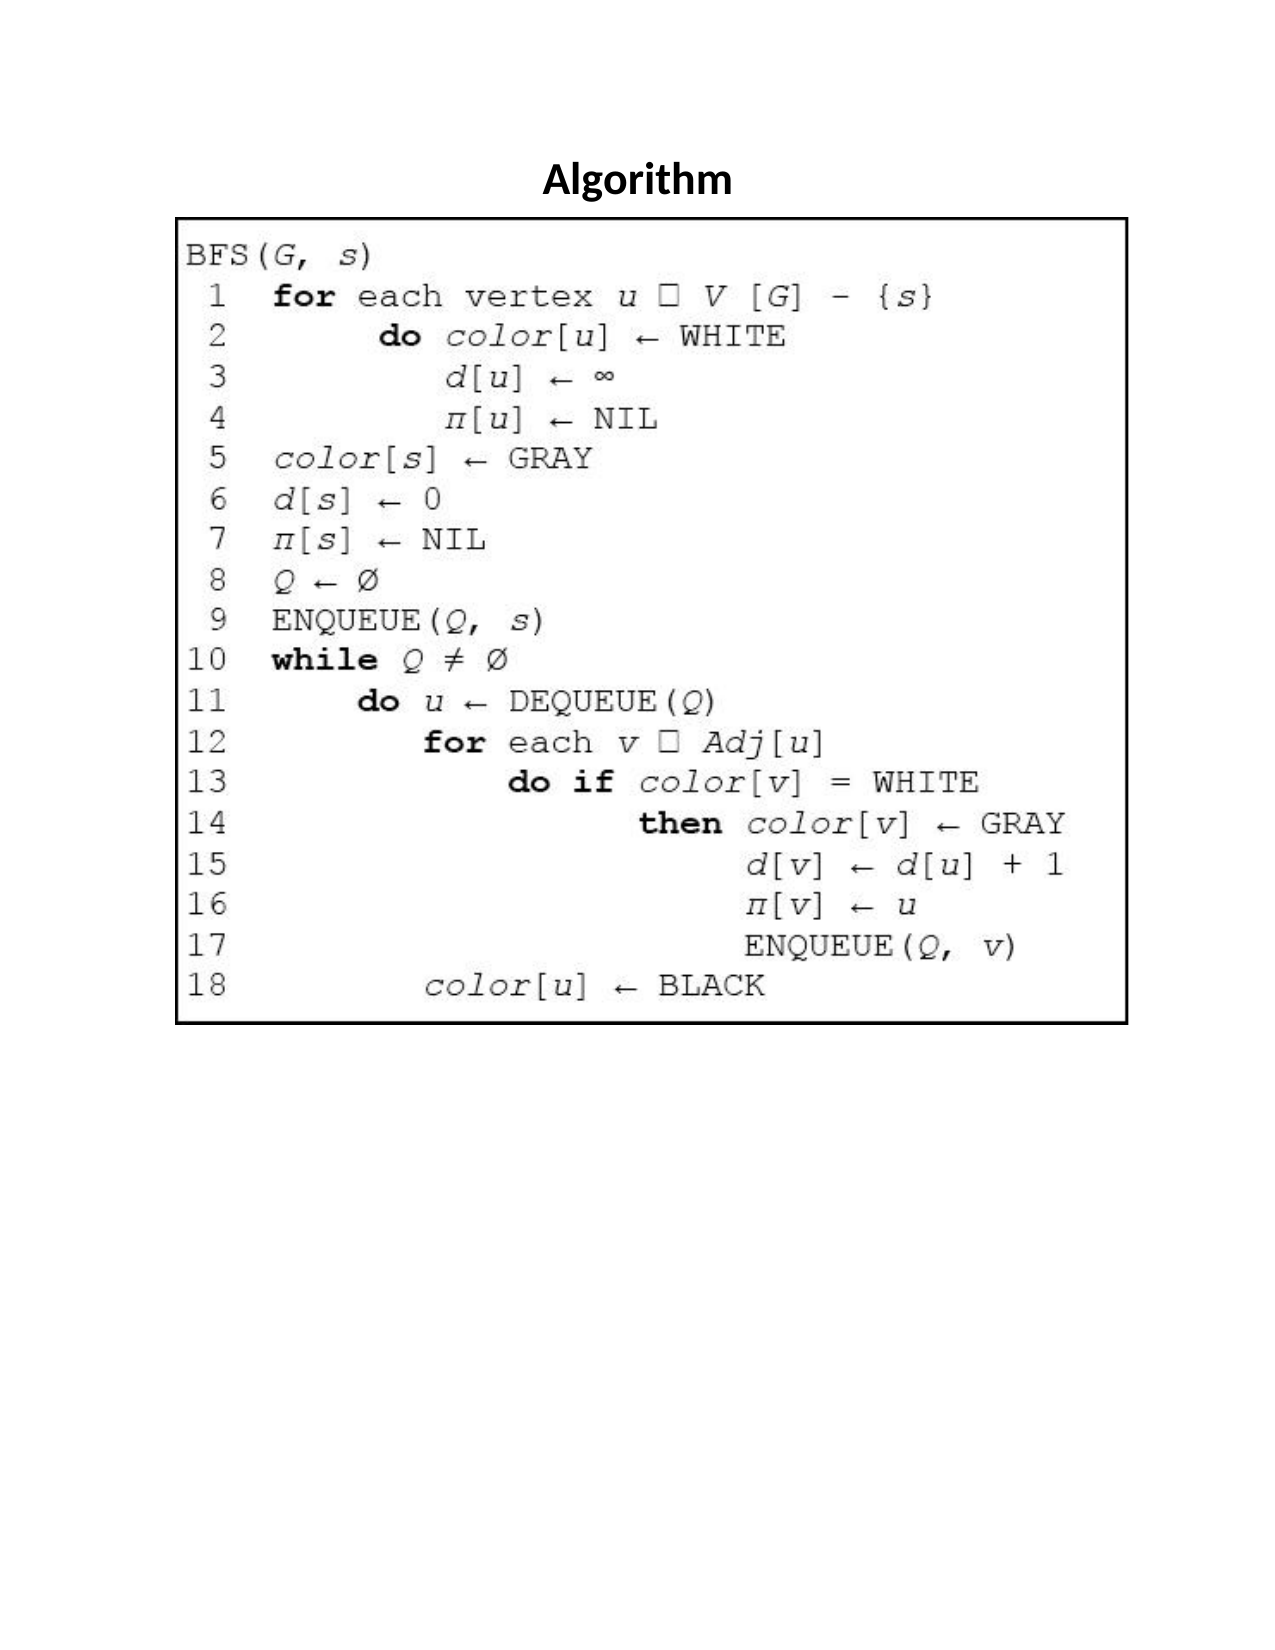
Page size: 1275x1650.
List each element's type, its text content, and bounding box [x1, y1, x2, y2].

picture [175, 217, 1129, 1025]
text Algorithm [150, 150, 1125, 206]
